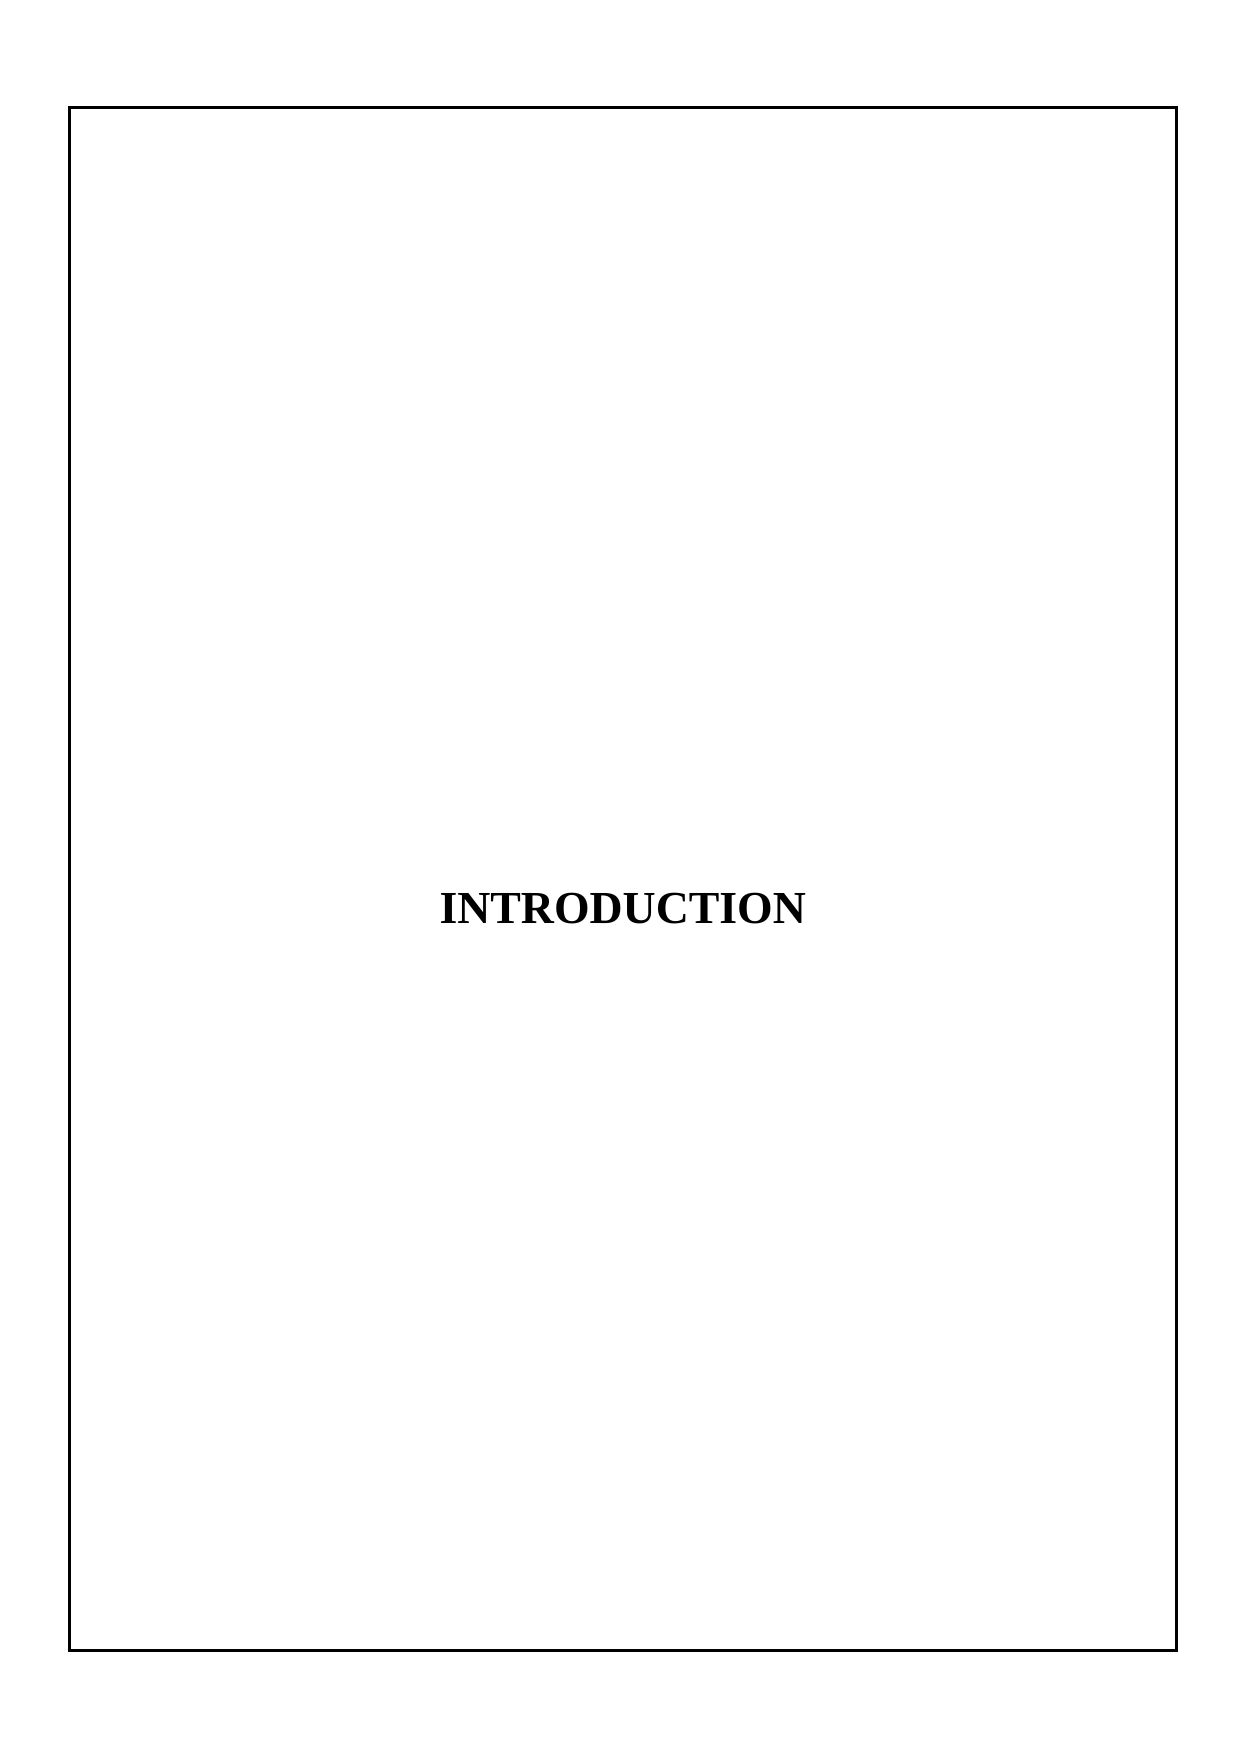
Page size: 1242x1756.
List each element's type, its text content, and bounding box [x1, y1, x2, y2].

table_header INTRODUCTION [71, 109, 1175, 1649]
